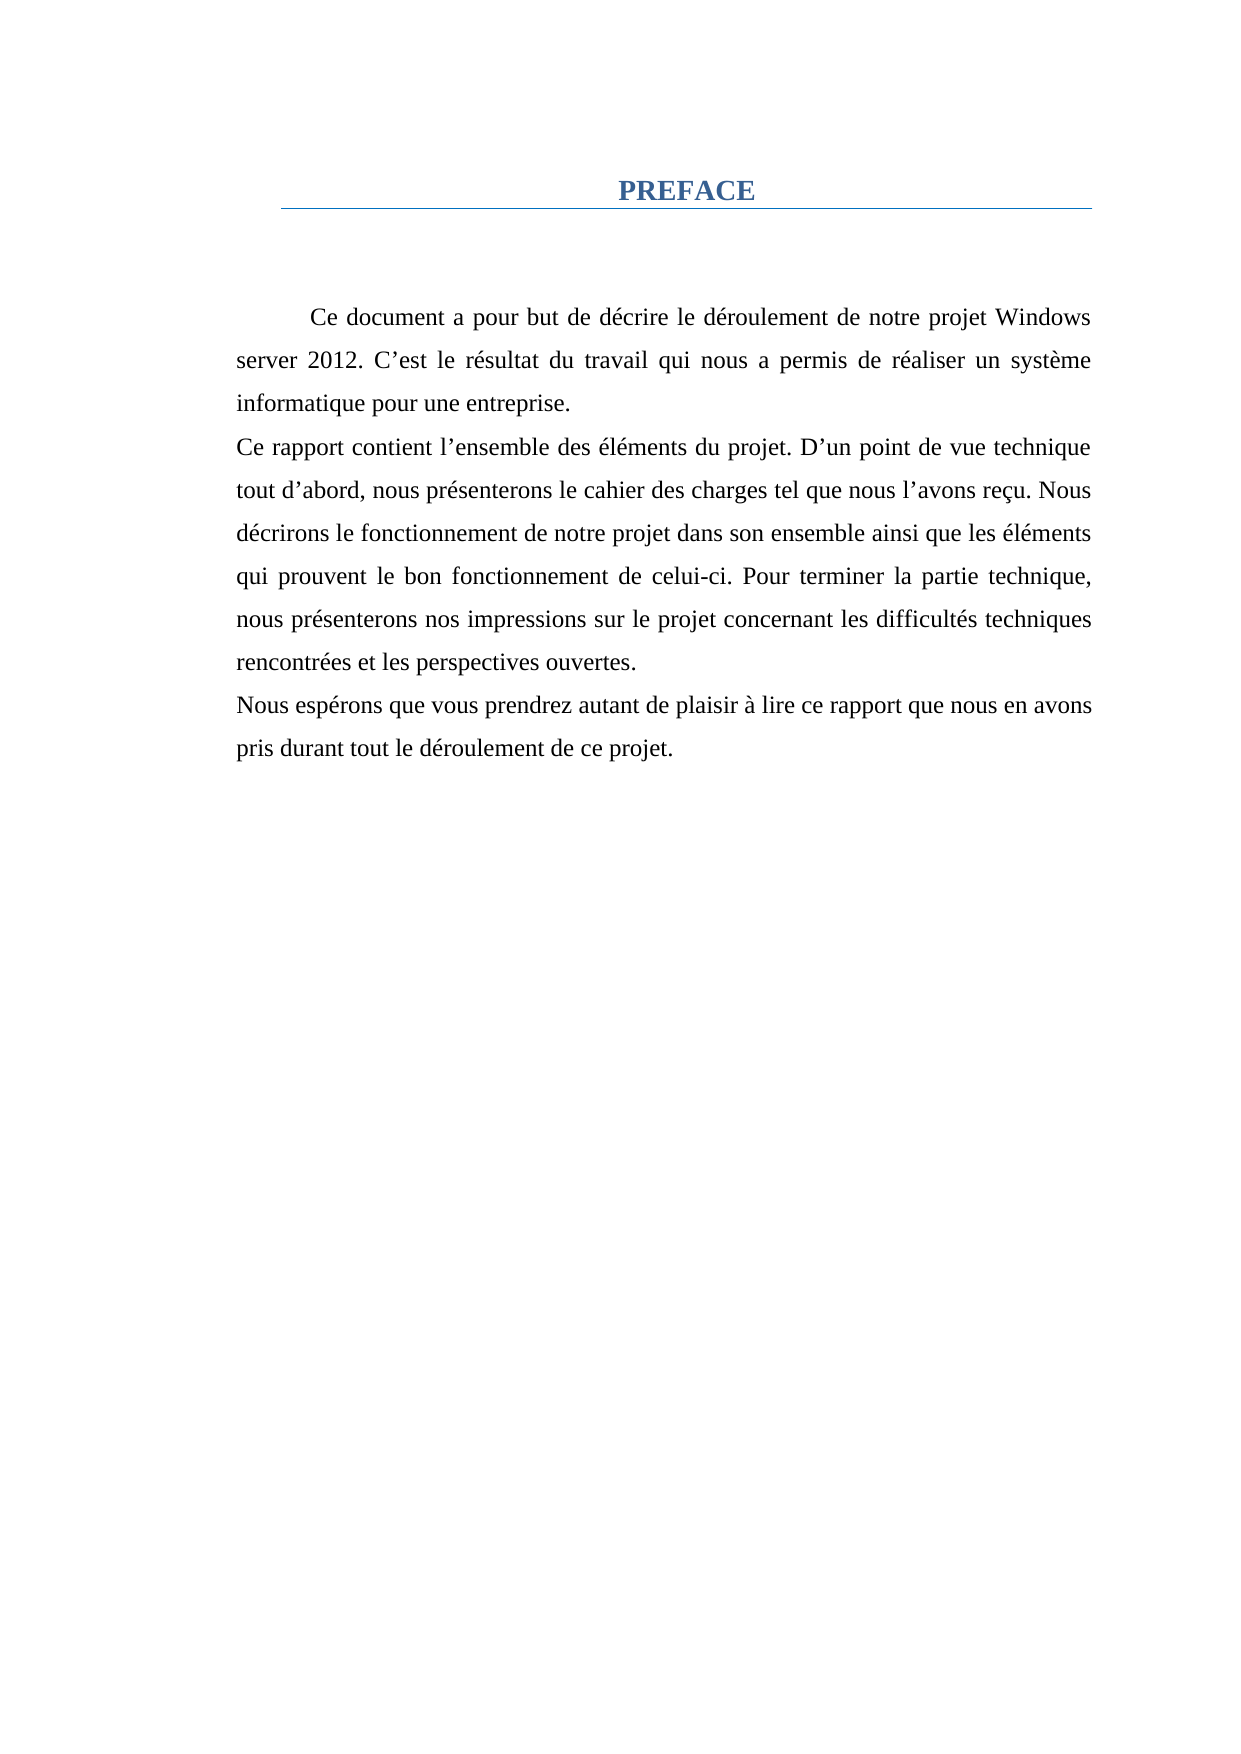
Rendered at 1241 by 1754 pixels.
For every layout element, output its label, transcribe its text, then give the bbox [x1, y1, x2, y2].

text Ce rapport contient l’ensemble des éléments du projet. D’un point de vue technique tout d’abord, nous présenterons le cahier des charges tel que nous l’avons reçu. Nous décrirons le fonctionnement de notre projet dans son ensemble ainsi que les éléments qui prouvent le bon fonctionnement de celui-ci. Pour terminer la partie technique, nous présenterons nos impressions sur le projet concernant les difficultés techniques rencontrées et les perspectives ouvertes. [236, 432, 1092, 676]
text Ce document a pour but de décrire le déroulement de notre projet Windows server 2012. C’est le résultat du travail qui nous a permis de réaliser un système informatique pour une entreprise. [236, 302, 1092, 417]
text Nous espérons que vous prendrez autant de plaisir à lire ce rapport que nous en avons pris durant tout le déroulement de ce projet. [236, 690, 1092, 762]
subtitle PREFACE [281, 173, 1092, 208]
